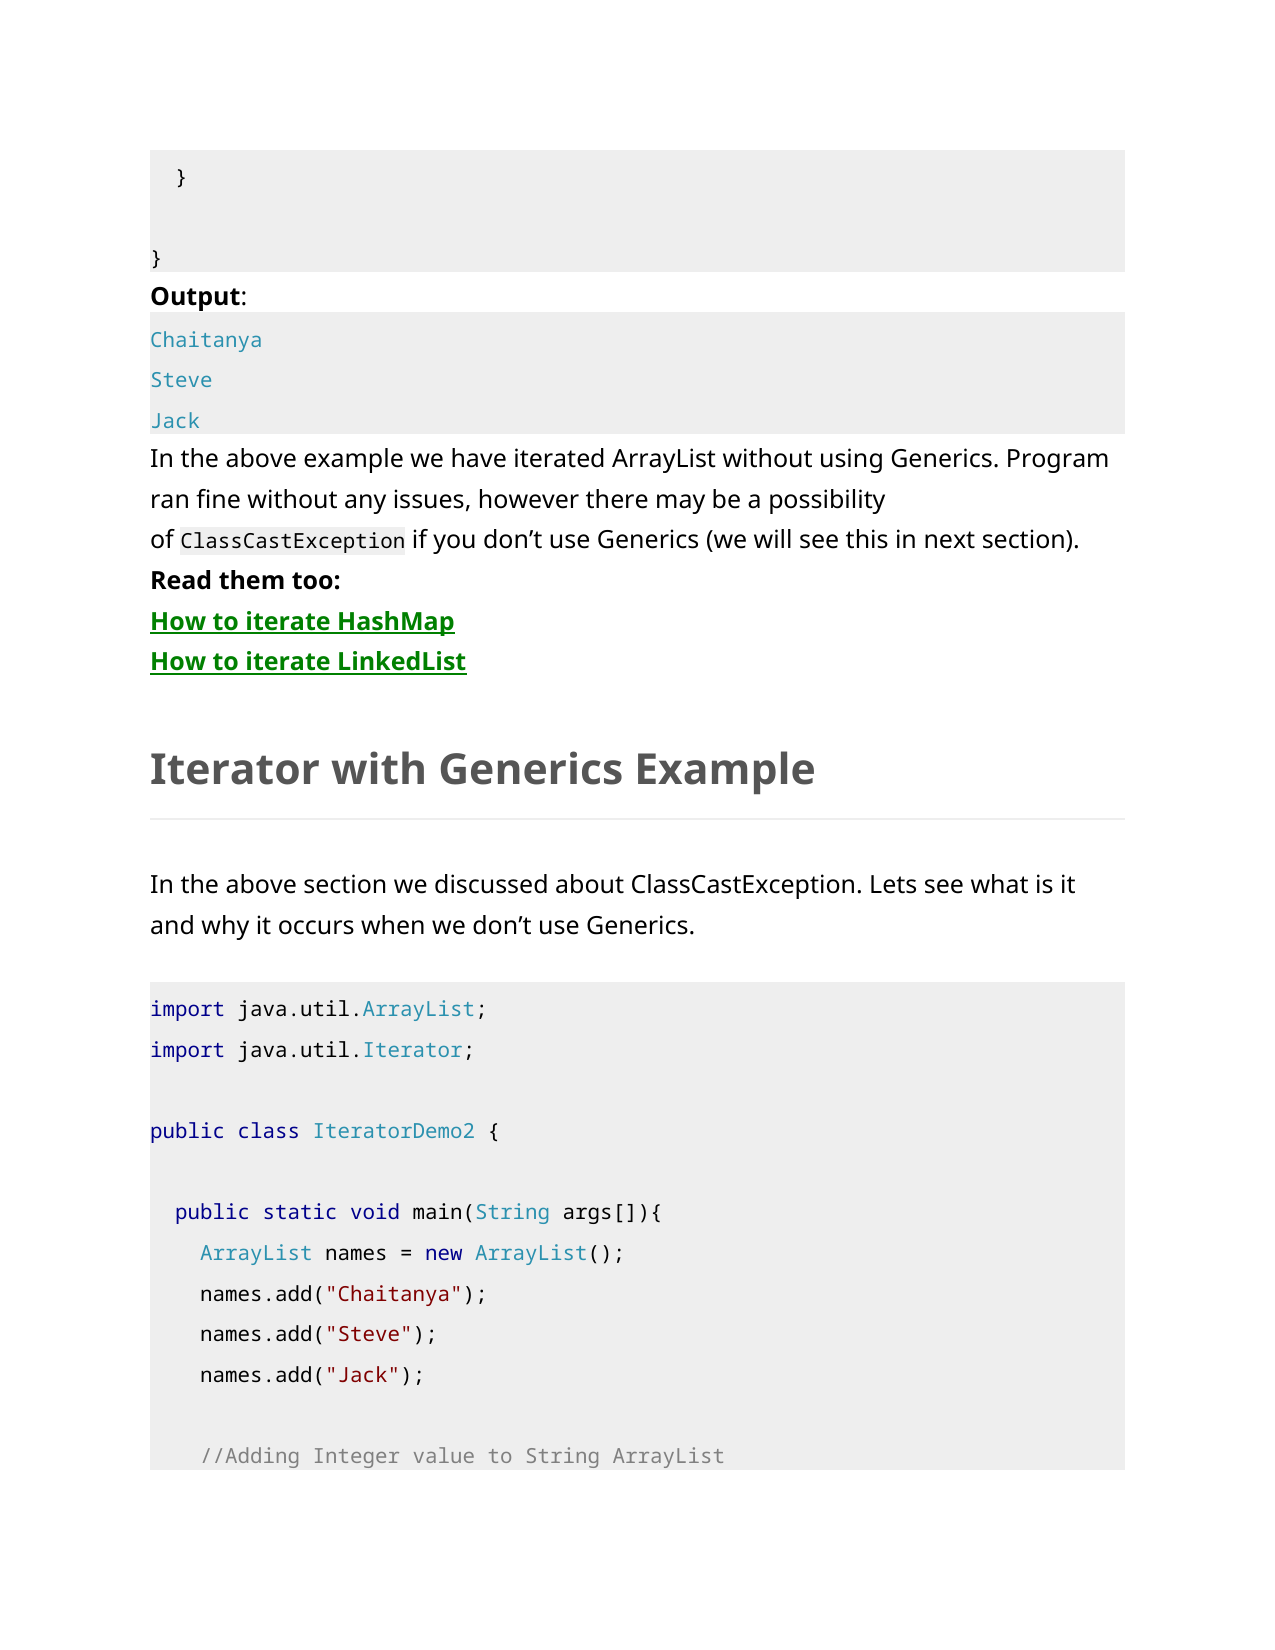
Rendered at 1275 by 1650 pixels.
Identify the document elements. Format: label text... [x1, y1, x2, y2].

text } [150, 150, 1125, 191]
text public class IteratorDemo2 { [150, 1104, 1125, 1145]
text Chaitanya [150, 312, 1125, 353]
text } [150, 231, 1125, 272]
text Read them too: How to iterate HashMap How to iterate LinkedList [150, 556, 1125, 678]
text names.add("Jack"); [150, 1348, 1125, 1388]
text Output: [150, 272, 1125, 312]
text import java.util.Iterator; [150, 1023, 1125, 1063]
text Steve [150, 353, 1125, 394]
text Iterator with Generics Example [150, 739, 1125, 818]
text Jack [150, 394, 1125, 434]
text import java.util.ArrayList; [150, 982, 1125, 1023]
text In the above section we discussed about ClassCastException. Lets see what is it and why it occurs when we don’t use Generics. [150, 860, 1125, 942]
text names.add("Chaitanya"); [150, 1267, 1125, 1307]
text In the above example we have iterated ArrayList without using Generics. Program ran fine without any issues, however there may be a possibility of ClassCastException if you don’t use Generics (we will see this in next section). [150, 434, 1125, 556]
text names.add("Steve"); [150, 1307, 1125, 1348]
text //Adding Integer value to String ArrayList [150, 1429, 1125, 1470]
text ArrayList names = new ArrayList(); [150, 1226, 1125, 1267]
text public static void main(String args[]){ [150, 1185, 1125, 1226]
